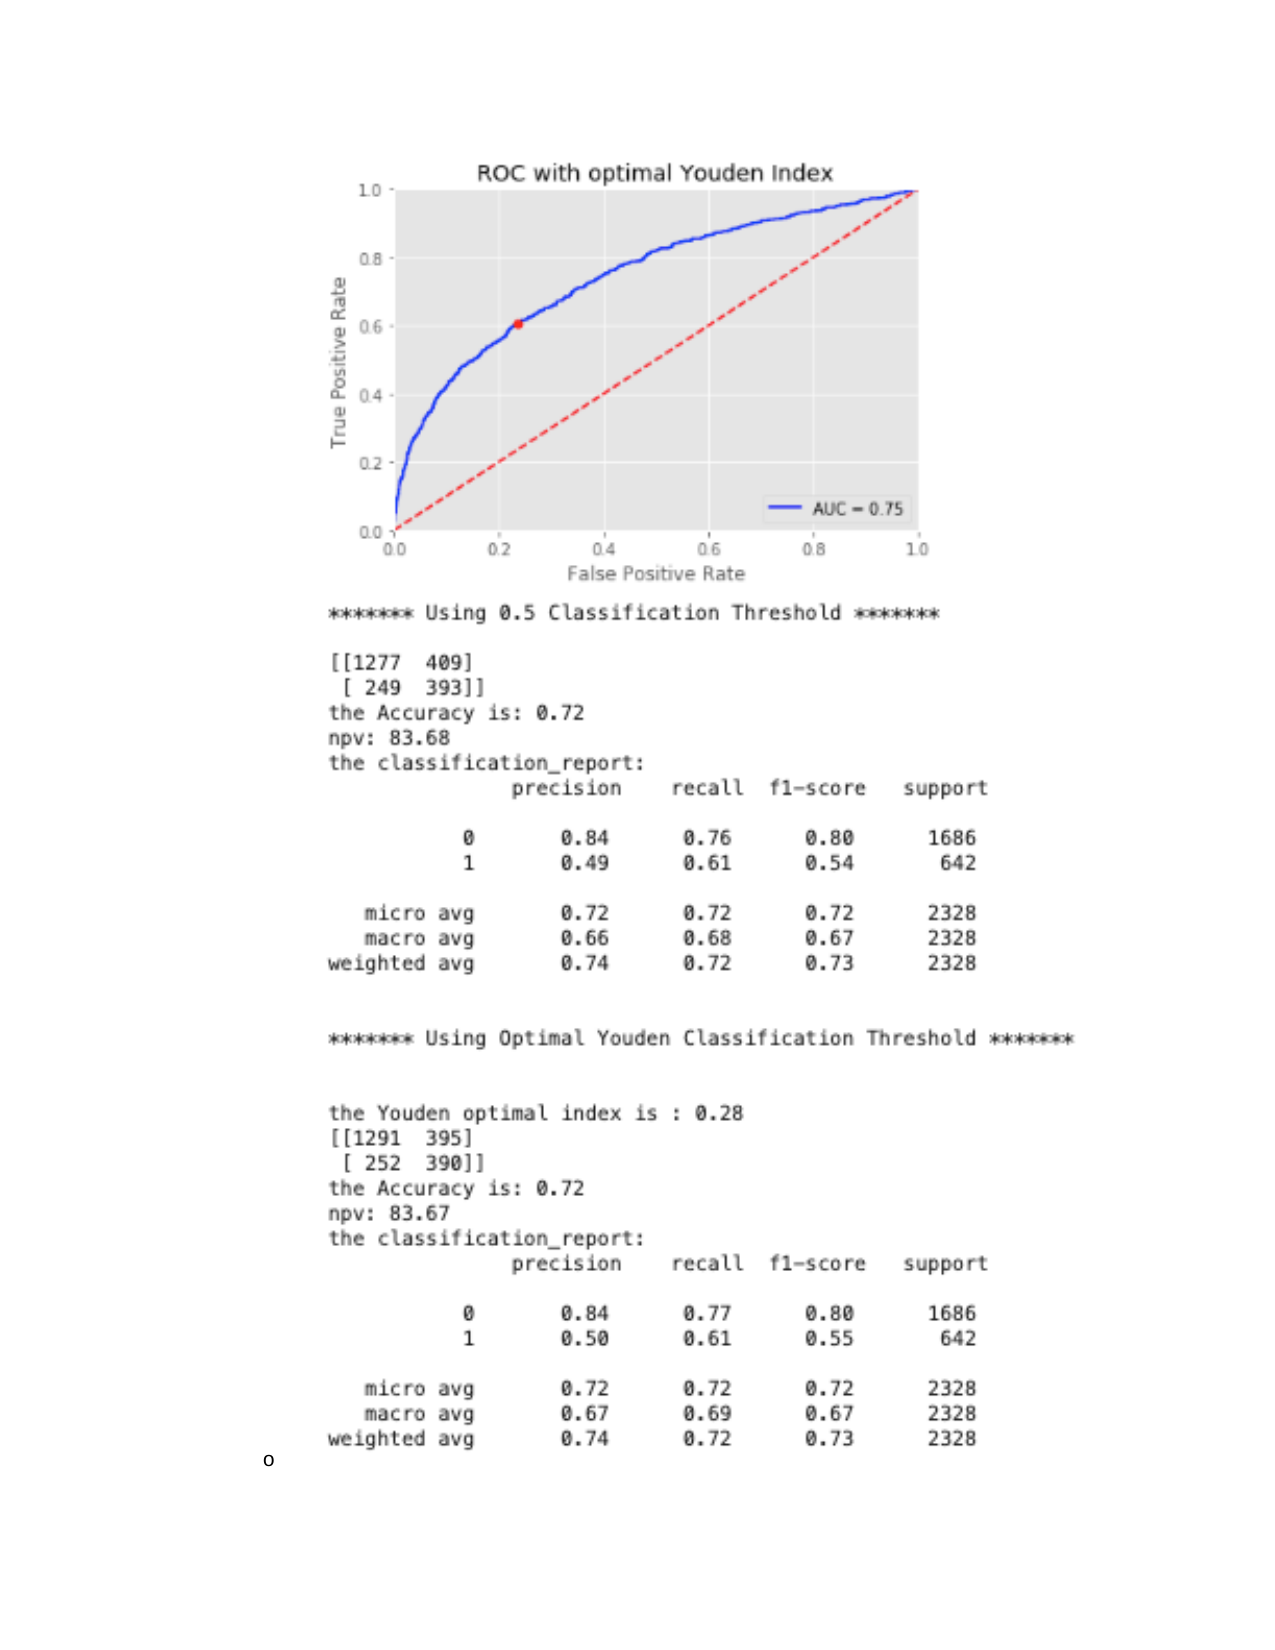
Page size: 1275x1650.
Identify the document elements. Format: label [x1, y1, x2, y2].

picture [300, 150, 1085, 1467]
